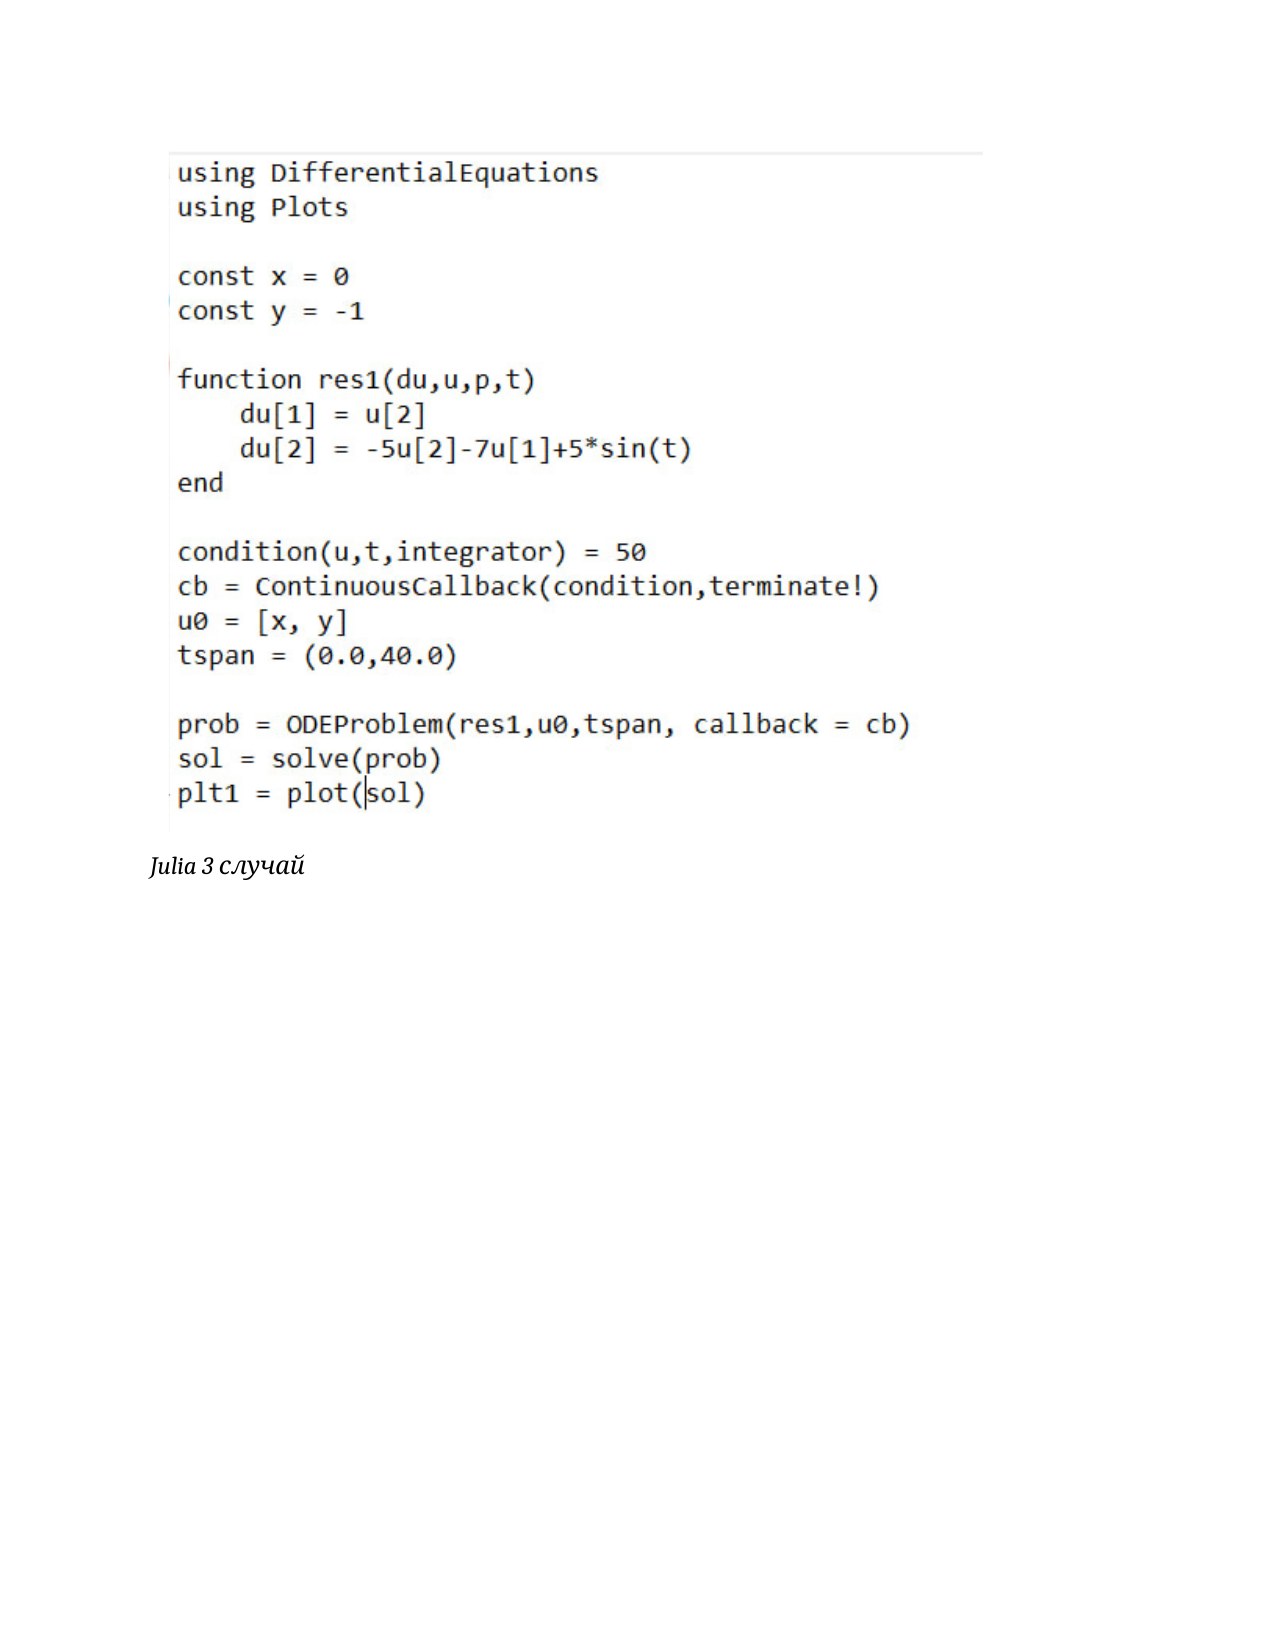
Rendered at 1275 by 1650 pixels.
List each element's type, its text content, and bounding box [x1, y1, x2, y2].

picture [168, 150, 983, 832]
text Julia 3 случай [150, 852, 1125, 881]
